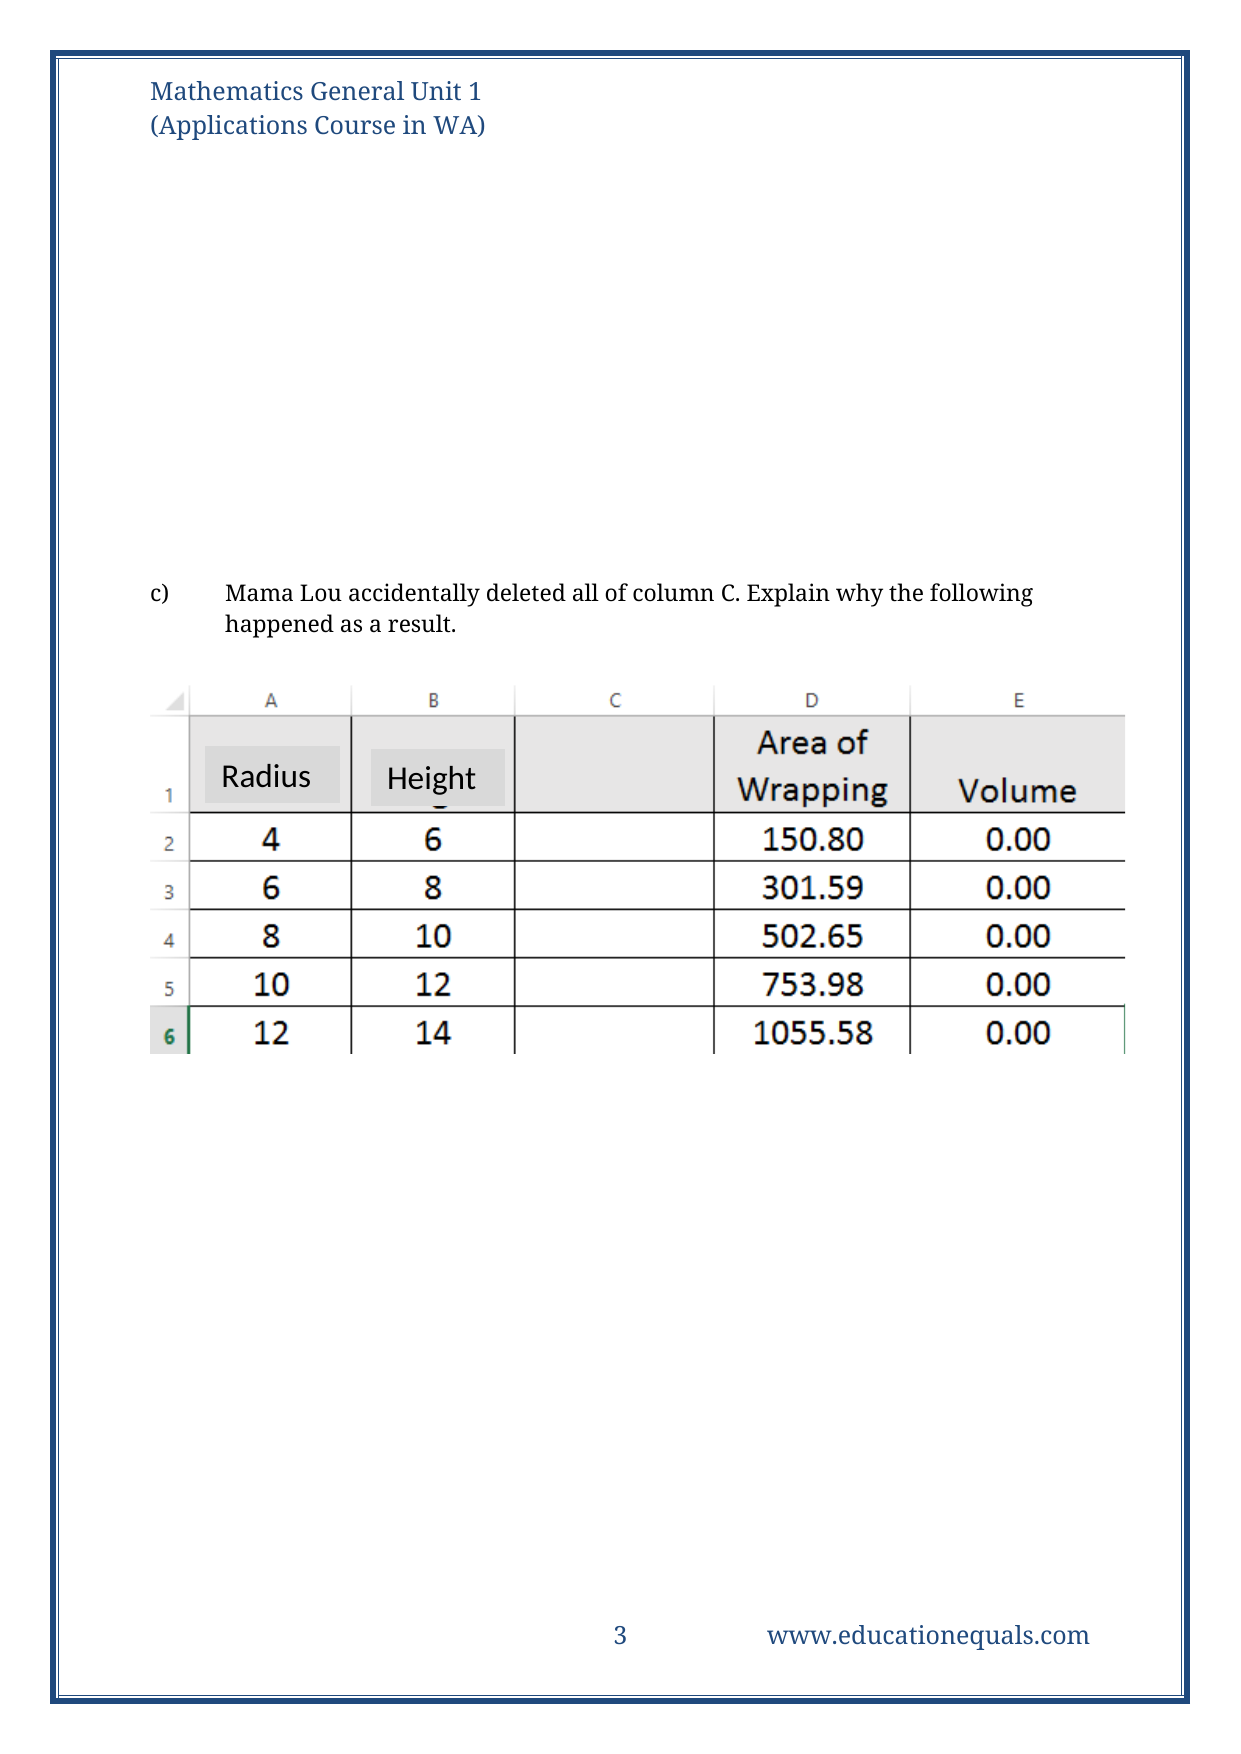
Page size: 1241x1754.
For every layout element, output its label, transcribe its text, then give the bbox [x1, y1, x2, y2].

text c) Mama Lou accidentally deleted all of column C. Explain why the following happened as a result. [150, 577, 1090, 639]
picture [150, 670, 1125, 1054]
